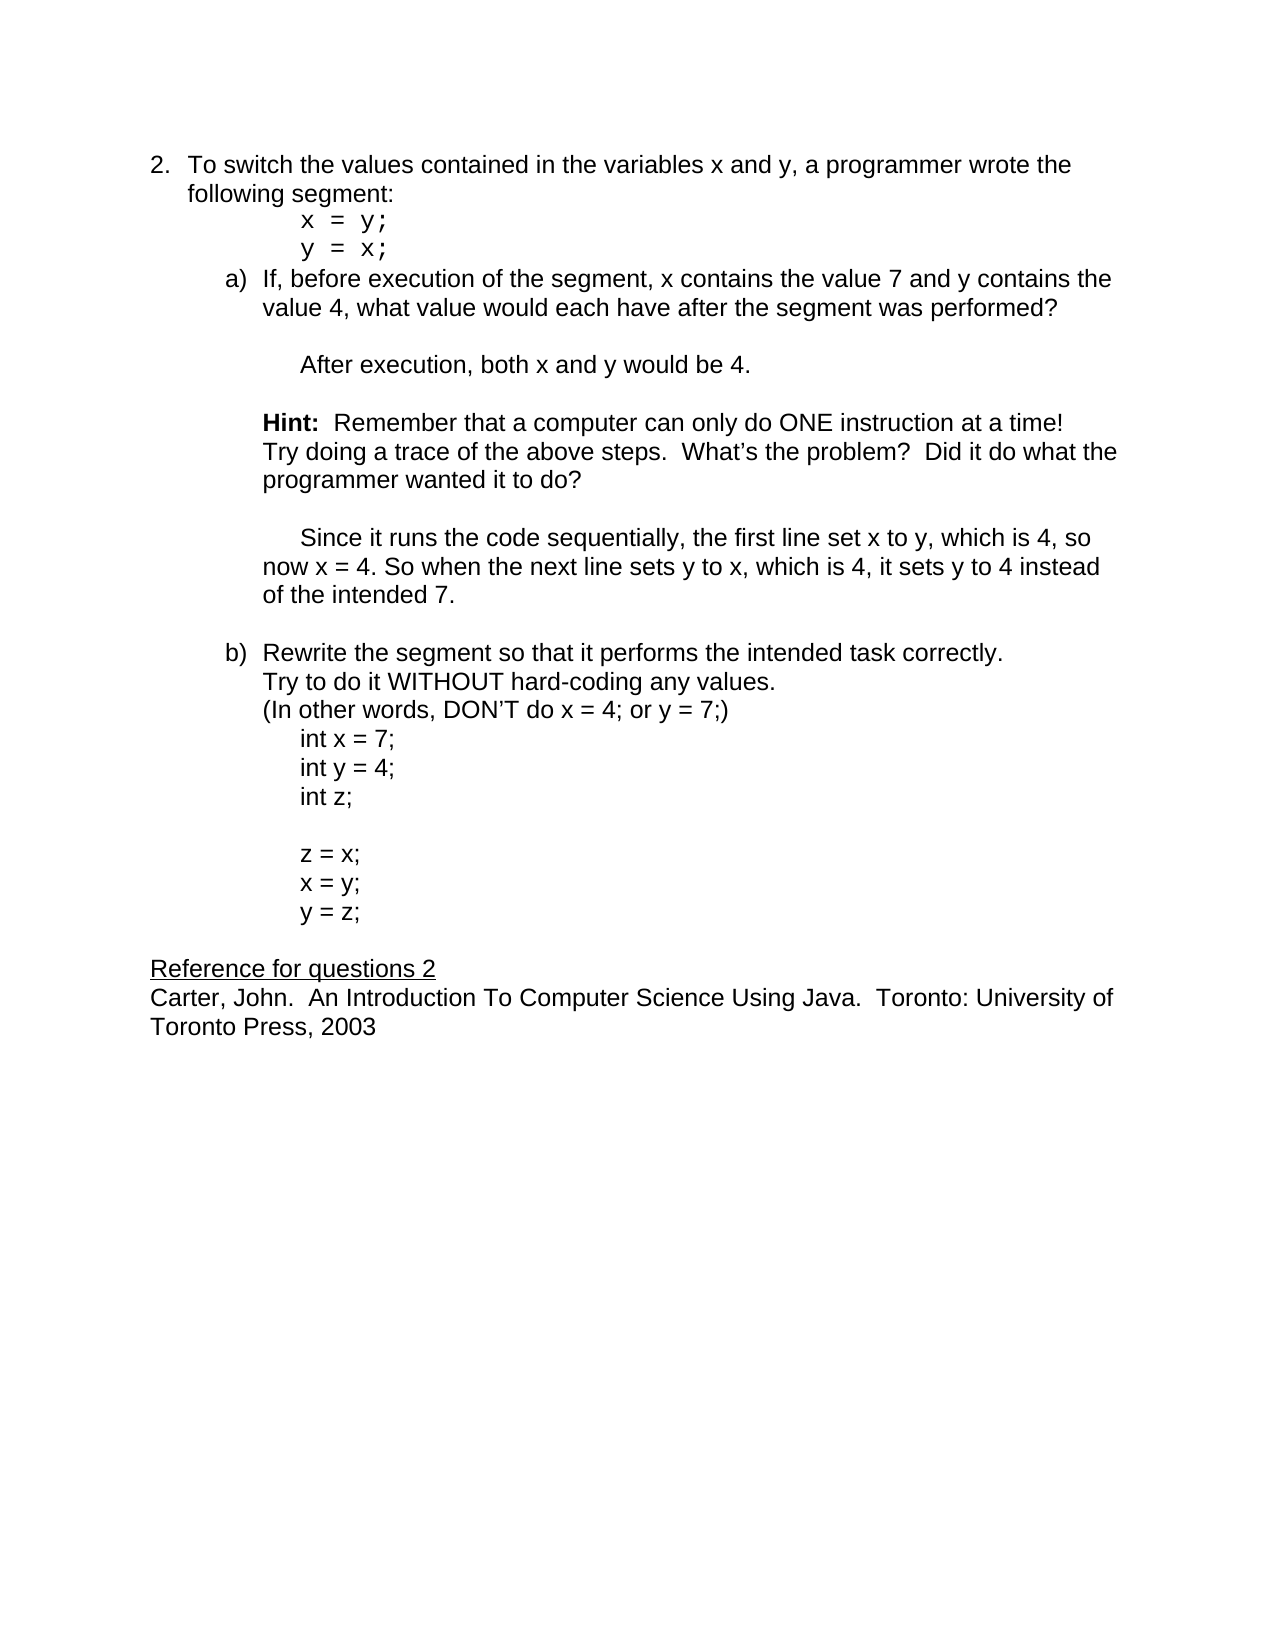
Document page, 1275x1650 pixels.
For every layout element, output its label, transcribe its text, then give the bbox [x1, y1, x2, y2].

list If, before execution of the segment, x contains the value 7 and y contains the value 4, what value would each have after the segment was performed? [225, 264, 1125, 350]
text Carter, John. An Introduction To Computer Science Using Java. Toronto: University of Toronto Press, 2003 [150, 983, 1125, 1040]
text int x = 7; [262, 724, 1125, 753]
text y = x; [300, 236, 1125, 264]
text z = x; [262, 839, 1125, 868]
text After execution, both x and y would be 4. [262, 350, 1125, 379]
text int y = 4; [262, 753, 1125, 782]
text Hint: Remember that a computer can only do ONE instruction at a time! Try doing a trace of the above steps. What’s the problem? Did it do what the programmer wanted it to do? [262, 379, 1125, 523]
text x = y; [262, 868, 1125, 897]
text x = y; [300, 207, 1125, 236]
text Reference for questions 2 [150, 954, 1125, 983]
text int z; [262, 782, 1125, 810]
list To switch the values contained in the variables x and y, a programmer wrote the following segment: [150, 150, 1125, 207]
text Since it runs the code sequentially, the first line set x to y, which is 4, so now x = 4. So when the next line sets y to x, which is 4, it sets y to 4 instead of the intended 7. [262, 523, 1125, 609]
text y = z; [262, 897, 1125, 925]
list Rewrite the segment so that it performs the intended task correctly. Try to do it WITHOUT hard-coding any values. (In other words, DON’T do x = 4; or y = 7;) [225, 638, 1125, 724]
